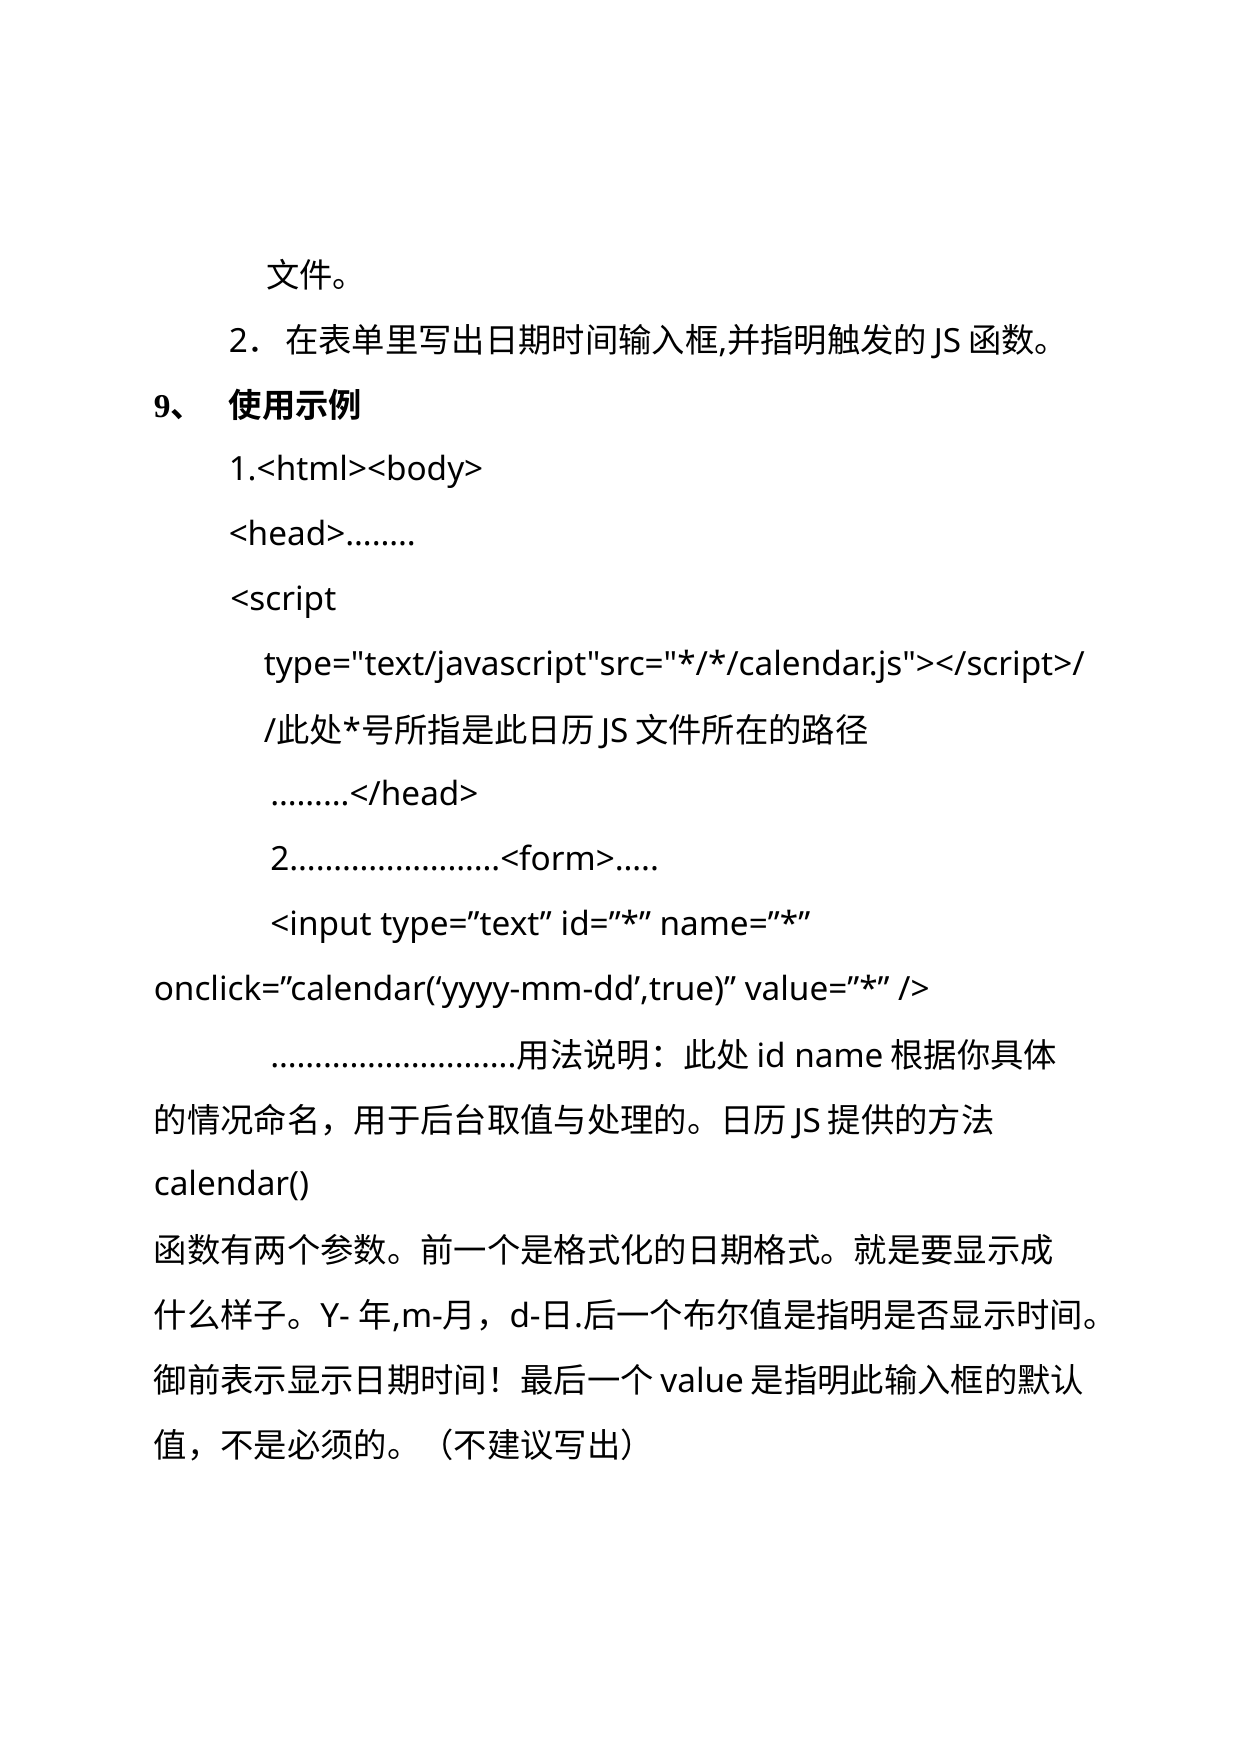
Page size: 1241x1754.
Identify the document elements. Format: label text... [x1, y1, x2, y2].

text <input type=”text” id=”*” name=”*” onclick=”calendar(‘yyyy-mm-dd’,true)” value=”*” /> [153, 890, 1087, 1020]
list 在表单里写出日期时间输入框,并指明触发的JS函数。 [228, 305, 1087, 370]
text <head>…….. [228, 500, 1087, 565]
text <script type="text/javascript"src="*/*/calendar.js"></script>//此处*号所指是此日历JS文件所在的路径 [230, 565, 1087, 760]
text ……………………….用法说明：此处id name根据你具体的情况命名，用于后台取值与处理的。日历JS提供的方法calendar() [153, 1020, 1087, 1215]
text ………</head> [153, 760, 1087, 825]
text 2……………………<form>….. [153, 825, 1087, 890]
text 函数有两个参数。前一个是格式化的日期格式。就是要显示成什么样子。Y- 年,m-月，d-日.后一个布尔值是指明是否显示时间。御前表示显示日期时间！最后一个value是指明此输入框的默认值，不是必须的。（不建议写出） [153, 1215, 1087, 1475]
text 1.<html><body> [228, 435, 1087, 500]
subtitle 使用示例 [153, 370, 1087, 435]
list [228, 240, 1087, 305]
